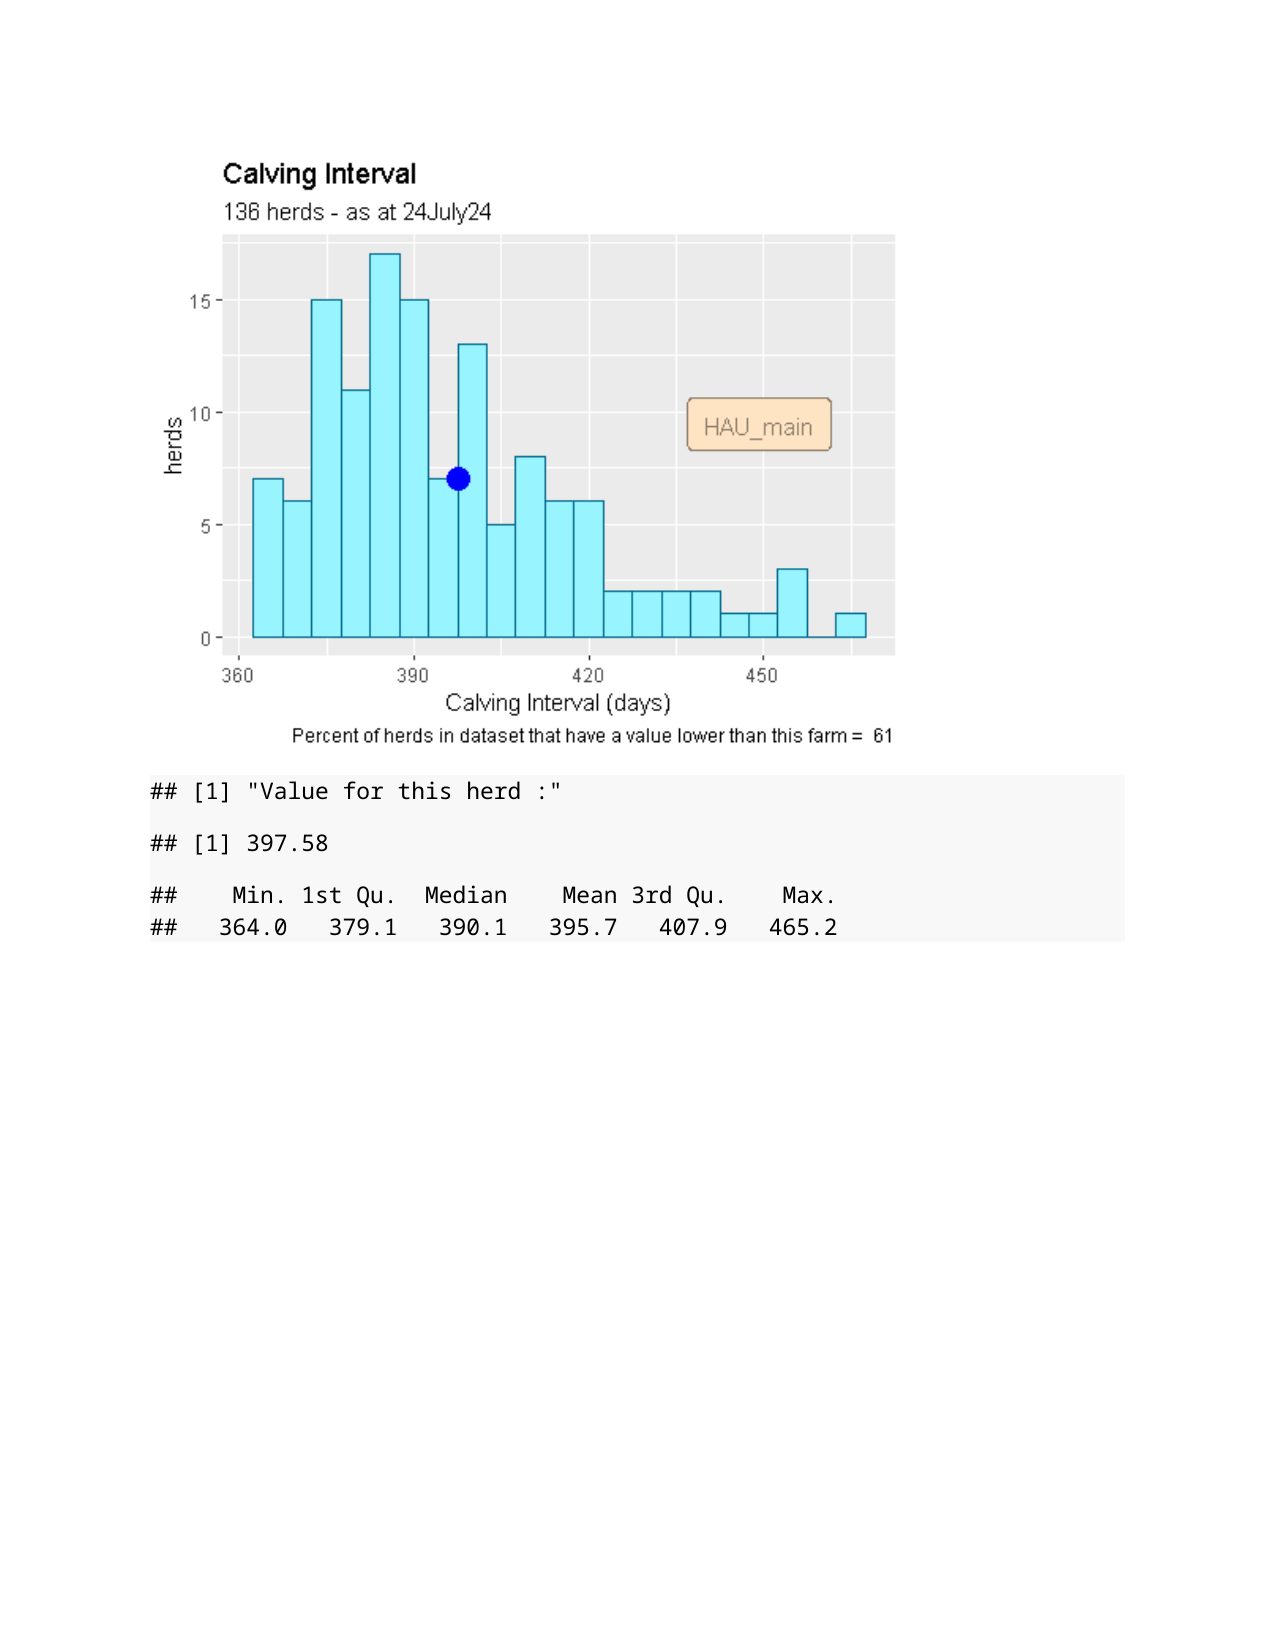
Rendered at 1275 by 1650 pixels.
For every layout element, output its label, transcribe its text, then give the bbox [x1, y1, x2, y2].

text ## Min. 1st Qu. Median Mean 3rd Qu. Max. ## 364.0 379.1 390.1 395.7 407.9 465.2 [150, 879, 1125, 942]
picture [150, 150, 908, 757]
text ## [1] "Value for this herd :" [150, 775, 1125, 806]
text ## [1] 397.58 [150, 827, 1125, 858]
